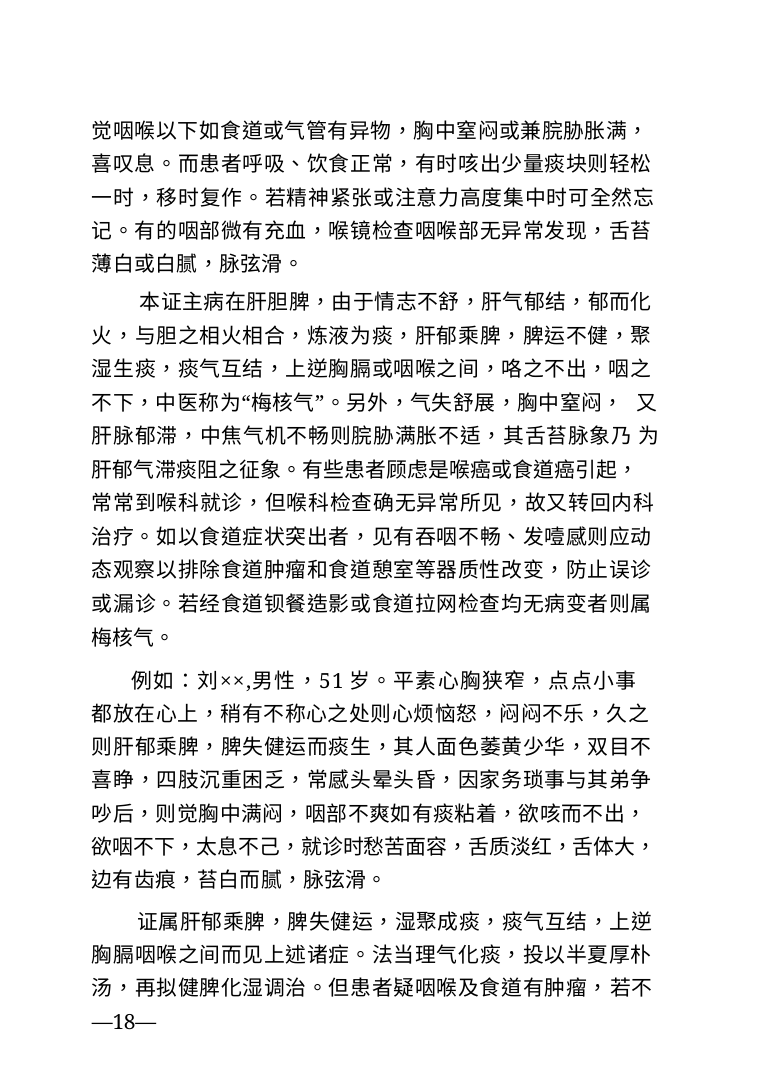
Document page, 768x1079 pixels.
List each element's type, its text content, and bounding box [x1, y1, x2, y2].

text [92, 907, 652, 1001]
text 觉咽喉以下如食道或气管有异物，胸中窒闷或兼脘胁胀满， 喜叹息。而患者呼吸、饮食正常，有时咳出少量痰块则轻松 一时，移时复作。若精神紧张或注意力高度集中时可全然忘 记。有的咽部微有充血，喉镜检查咽喉部无异常发现，舌苔 薄白或白腻，脉弦滑。 [92, 116, 657, 278]
text 本证主病在肝胆脾，由于情志不舒，肝气郁结，郁而化 火，与胆之相火相合，炼液为痰，肝郁乘脾，脾运不健，聚 湿生痰，痰气互结，上逆胸膈或咽喉之间，咯之不出，咽之 不下，中医称为“梅核气”。另外，气失舒展，胸中窒闷， 又肝脉郁滞，中焦气机不畅则脘胁满胀不适，其舌苔脉象乃 为肝郁气滞痰阻之征象。有些患者顾虑是喉癌或食道癌引起， 常常到喉科就诊，但喉科检查确无异常所见，故又转回内科 治疗。如以食道症状突出者，见有吞咽不畅、发噎感则应动 态观察以排除食道肿瘤和食道憩室等器质性改变，防止误诊 或漏诊。若经食道钡餐造影或食道拉网检查均无病变者则属 梅核气。 [92, 287, 659, 651]
text 例如：刘××,男性，51岁。平素心胸狭窄，点点小事 都放在心上，稍有不称心之处则心烦恼怒，闷闷不乐，久之 则肝郁乘脾，脾失健运而痰生，其人面色萎黄少华，双目不 喜睁，四肢沉重困乏，常感头晕头昏，因家务琐事与其弟争 吵后，则觉胸中满闷，咽部不爽如有痰粘着，欲咳而不出， 欲咽不下，太息不己，就诊时愁苦面容，舌质淡红，舌体大， 边有齿痕，苔白而腻，脉弦滑。 [92, 666, 656, 894]
